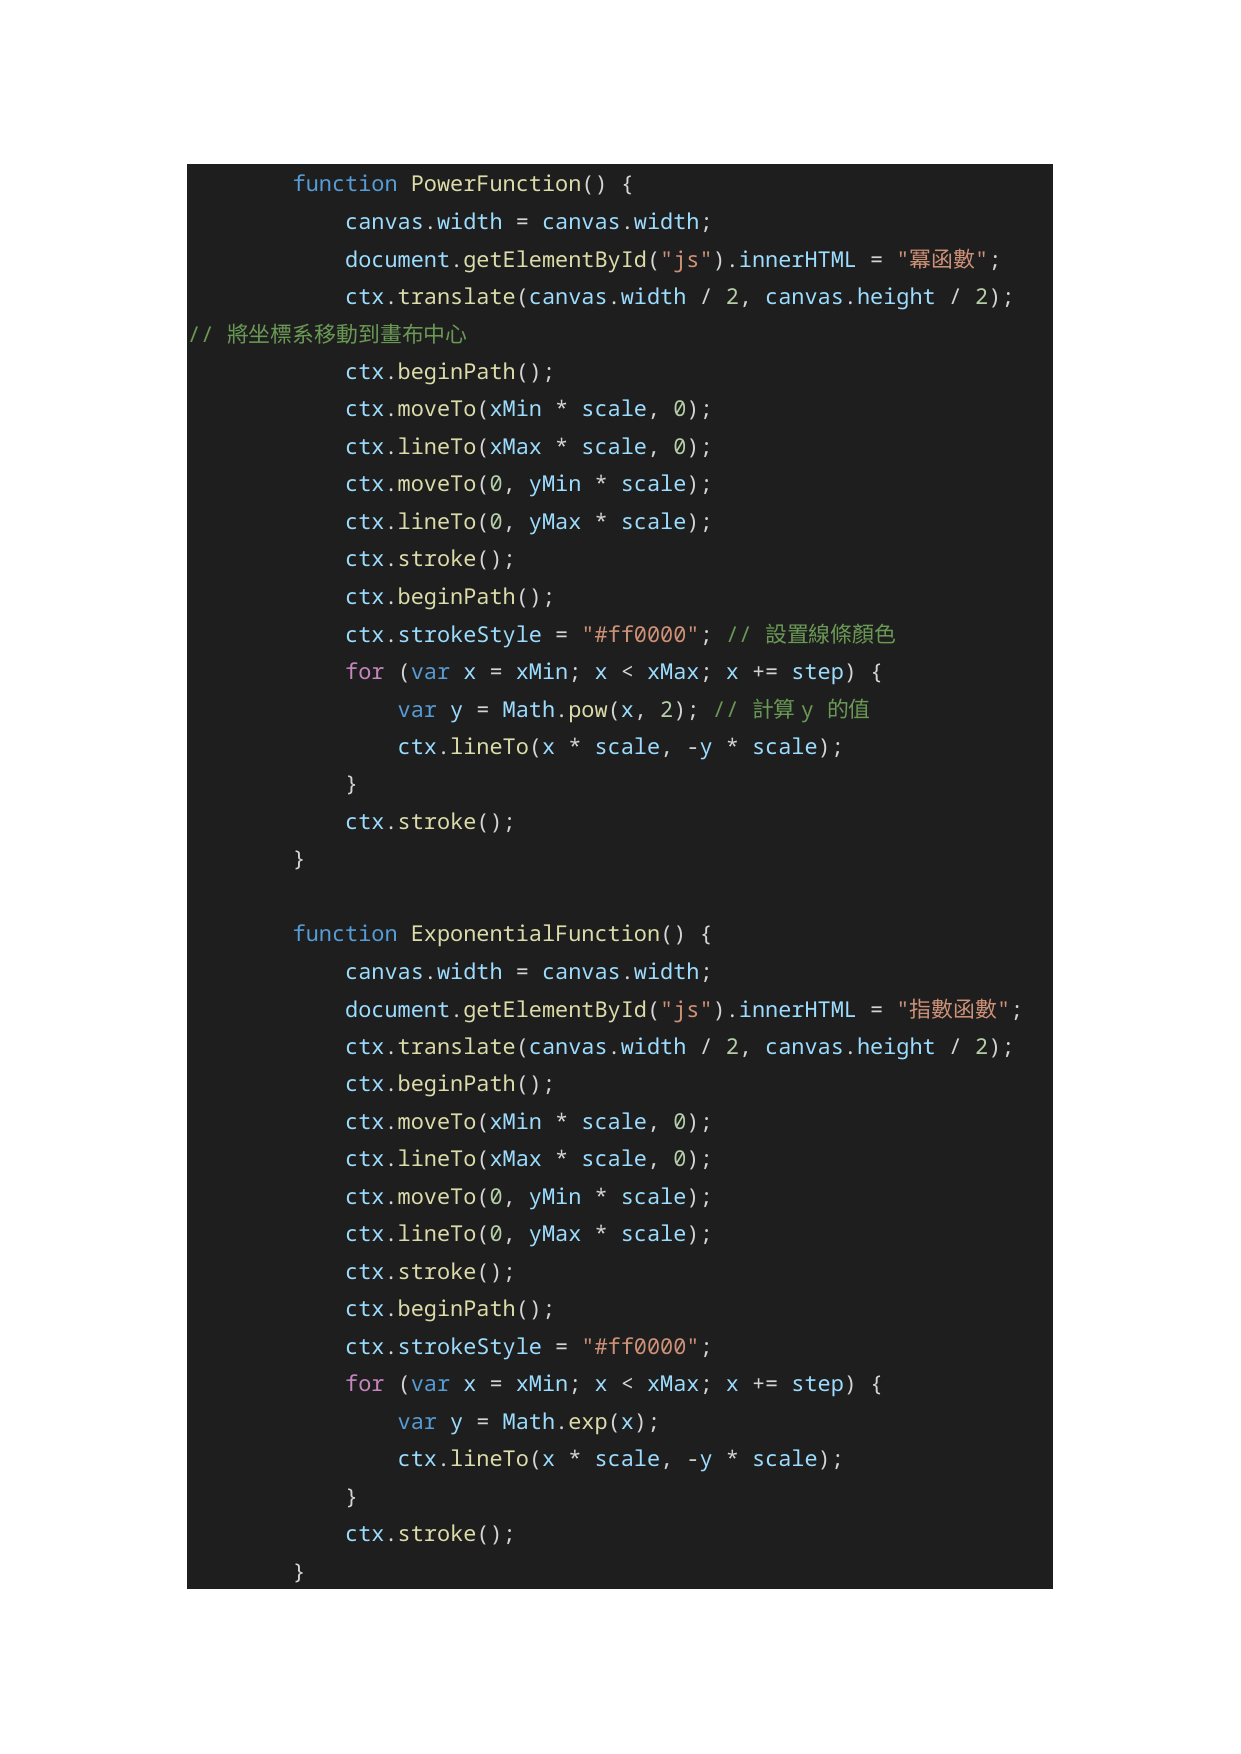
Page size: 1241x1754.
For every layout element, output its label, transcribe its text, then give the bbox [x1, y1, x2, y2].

text for (var x = xMin; x < xMax; x += step) { [187, 652, 1053, 689]
text function PowerFunction() { [187, 164, 1053, 202]
text ctx.strokeStyle = "#ff0000"; [187, 1327, 1053, 1364]
text ctx.lineTo(0, yMax * scale); [187, 1214, 1053, 1252]
text ctx.strokeStyle = "#ff0000"; // 設置線條顏色 [187, 614, 1053, 652]
text ctx.moveTo(0, yMin * scale); [187, 1177, 1053, 1214]
text ctx.stroke(); [187, 802, 1053, 839]
text ctx.beginPath(); [187, 352, 1053, 389]
text ctx.lineTo(xMax * scale, 0); [187, 427, 1053, 464]
text ctx.translate(canvas.width / 2, canvas.height / 2); // 將坐標系移動到畫布中心 [187, 277, 1053, 352]
text ctx.stroke(); [187, 1514, 1053, 1552]
text } [187, 839, 1053, 877]
text ctx.lineTo(x * scale, -y * scale); [187, 1439, 1053, 1477]
text } [187, 764, 1053, 802]
text ctx.translate(canvas.width / 2, canvas.height / 2); [187, 1027, 1053, 1064]
text ctx.moveTo(xMin * scale, 0); [187, 389, 1053, 427]
text ctx.stroke(); [187, 1252, 1053, 1289]
text ctx.beginPath(); [187, 577, 1053, 614]
text ctx.lineTo(xMax * scale, 0); [187, 1139, 1053, 1177]
text document.getElementById("js").innerHTML = "冪函數"; [187, 239, 1053, 277]
text var y = Math.pow(x, 2); // 計算 y 的值 [187, 689, 1053, 727]
text ctx.moveTo(0, yMin * scale); [187, 464, 1053, 502]
text function ExponentialFunction() { [187, 914, 1053, 952]
text ctx.stroke(); [187, 539, 1053, 577]
text var y = Math.exp(x); [187, 1402, 1053, 1439]
text document.getElementById("js").innerHTML = "指數函數"; [187, 989, 1053, 1027]
text ctx.beginPath(); [187, 1289, 1053, 1327]
text ctx.moveTo(xMin * scale, 0); [187, 1102, 1053, 1139]
text } [187, 1552, 1053, 1589]
text canvas.width = canvas.width; [187, 202, 1053, 239]
text for (var x = xMin; x < xMax; x += step) { [187, 1364, 1053, 1402]
text canvas.width = canvas.width; [187, 952, 1053, 989]
text ctx.lineTo(x * scale, -y * scale); [187, 727, 1053, 764]
text ctx.beginPath(); [187, 1064, 1053, 1102]
text } [187, 1477, 1053, 1514]
text ctx.lineTo(0, yMax * scale); [187, 502, 1053, 539]
